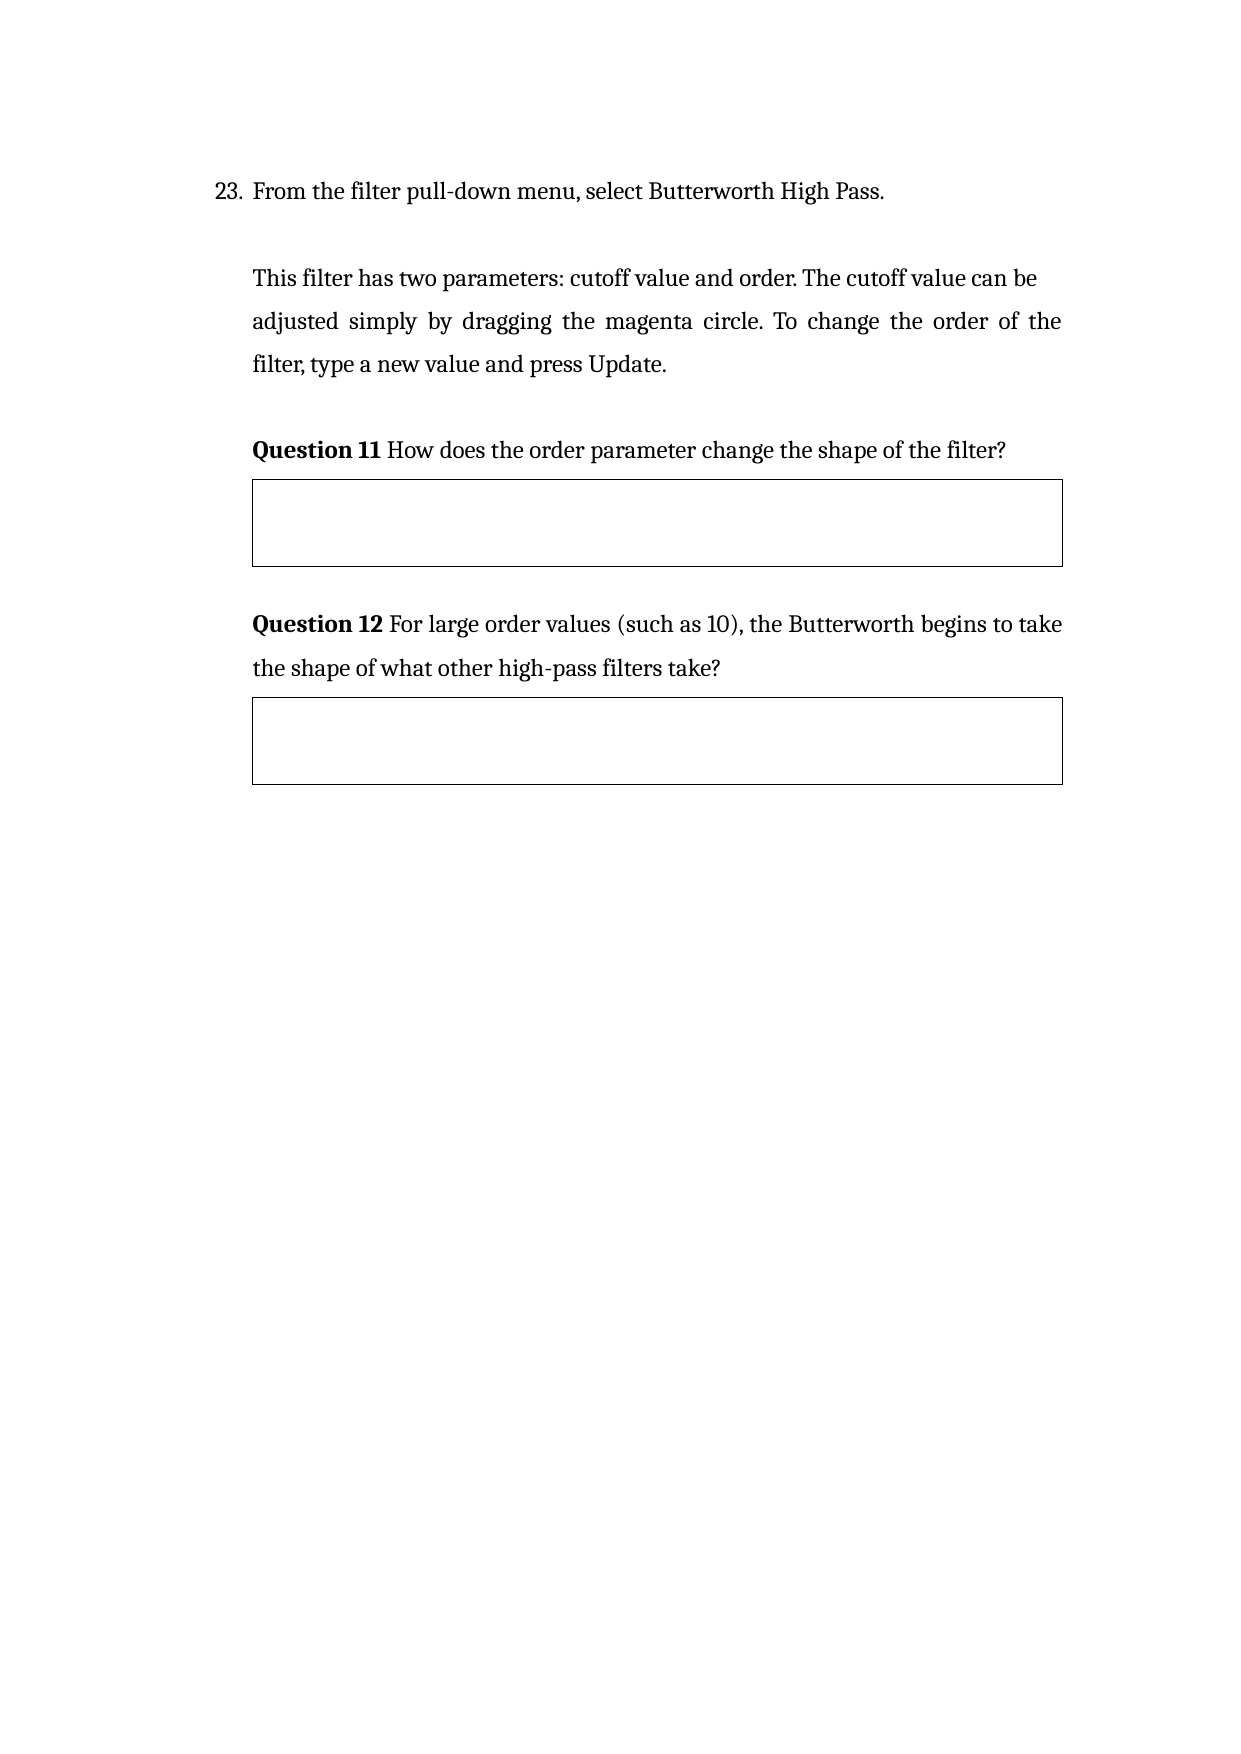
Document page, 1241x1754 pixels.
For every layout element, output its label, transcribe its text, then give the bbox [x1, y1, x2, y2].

list This filter has two parameters: cutoff value and order. The cutoff value can be [252, 263, 1063, 292]
table_header [253, 698, 1062, 784]
list adjusted simply by dragging the magenta circle. To change the order of the filter, type a new value and press Update. [252, 307, 1063, 378]
list From the filter pull-down menu, select Butterworth High Pass. [215, 177, 1063, 206]
list Question 12 For large order values (such as 10), the Butterworth begins to take the shape of what other high-pass filters take? [252, 610, 1063, 682]
list Question 11 How does the order parameter change the shape of the filter? [252, 436, 1063, 465]
table_header [253, 480, 1062, 566]
